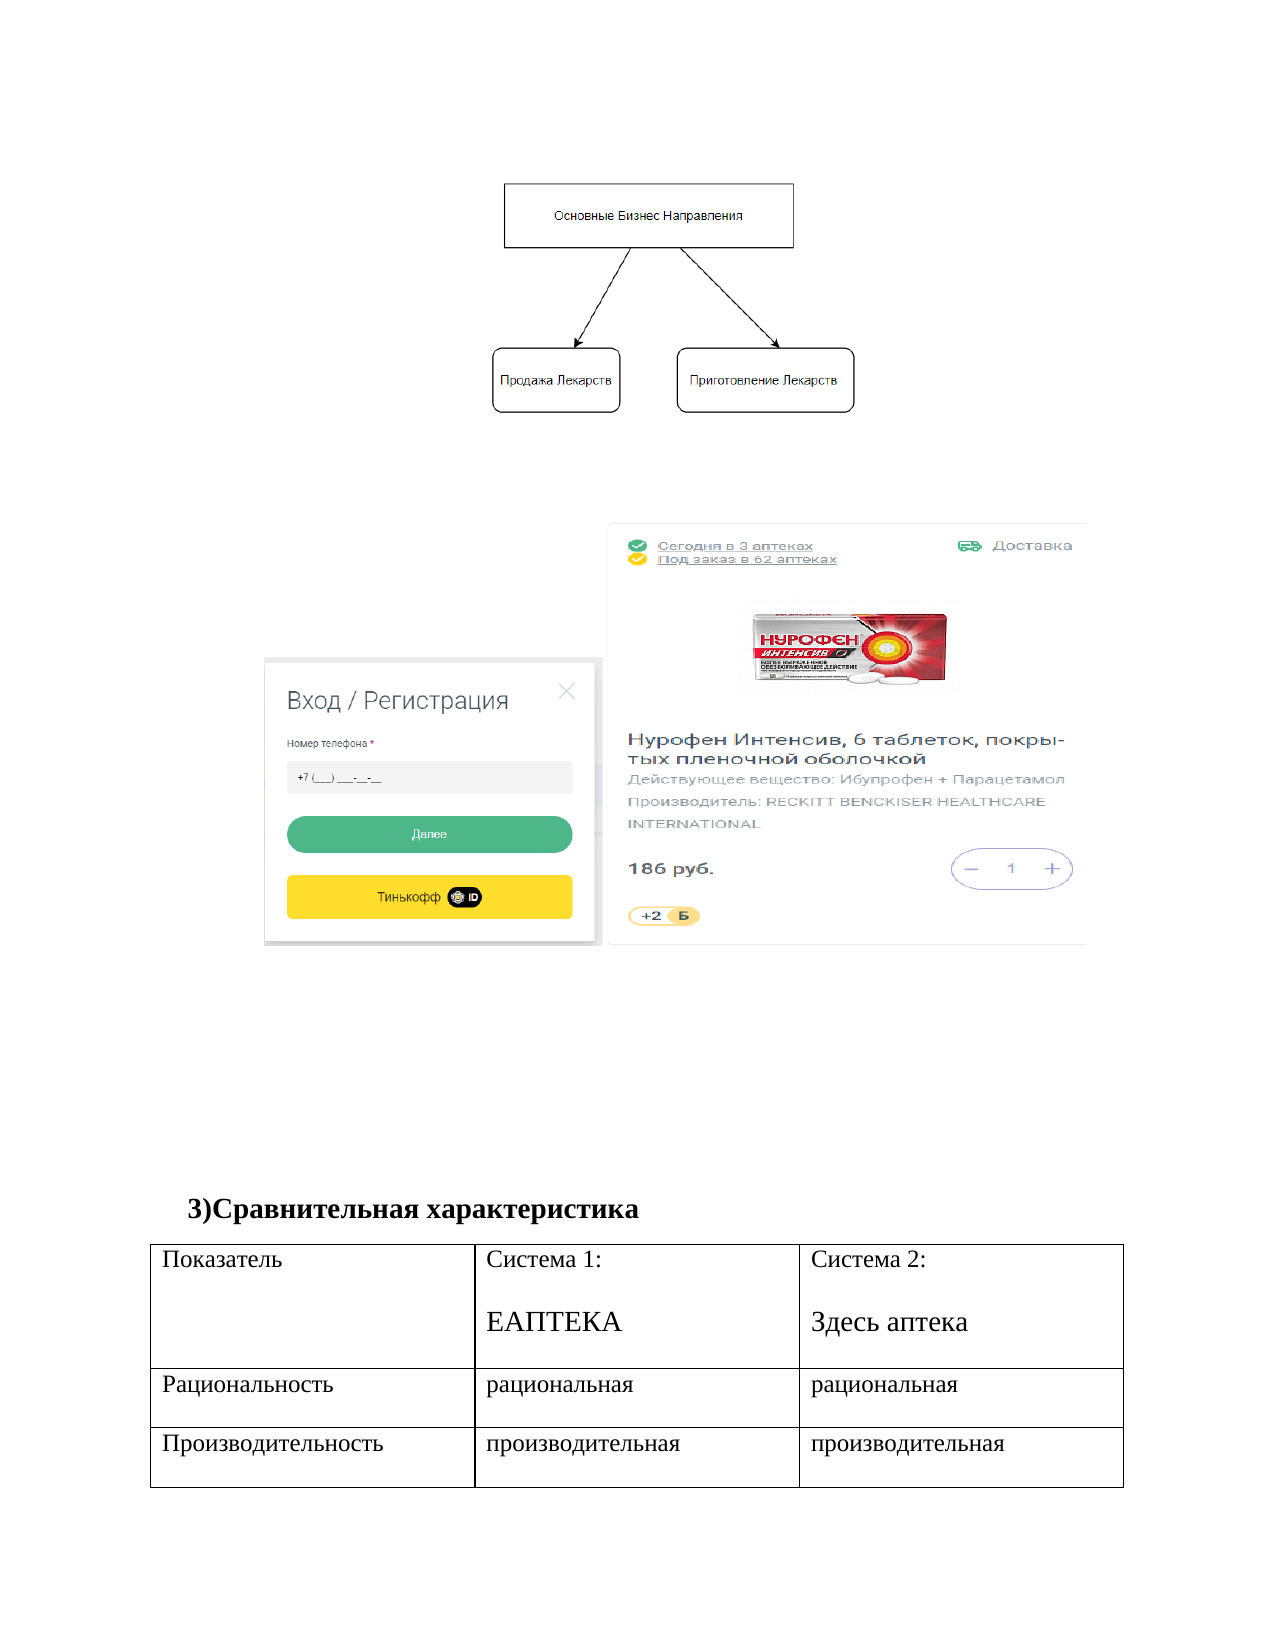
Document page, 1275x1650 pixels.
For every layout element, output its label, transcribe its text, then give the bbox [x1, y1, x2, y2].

text 3)Сравнительная характеристика [187, 1191, 1125, 1225]
table_header Система 2: Здесь аптека [800, 1245, 1123, 1368]
table_cell производительная [476, 1428, 799, 1487]
table_header Показатель [151, 1245, 474, 1368]
table_cell производительная [800, 1428, 1123, 1487]
table_cell рациональная [476, 1369, 799, 1427]
table_cell рациональная [800, 1369, 1123, 1427]
picture [264, 657, 603, 946]
table_cell Производительность [151, 1428, 474, 1487]
picture [607, 522, 1086, 946]
table_header Система 1: ЕАПТЕКА [476, 1245, 799, 1368]
picture [466, 150, 884, 465]
table_cell Рациональность [151, 1369, 474, 1427]
